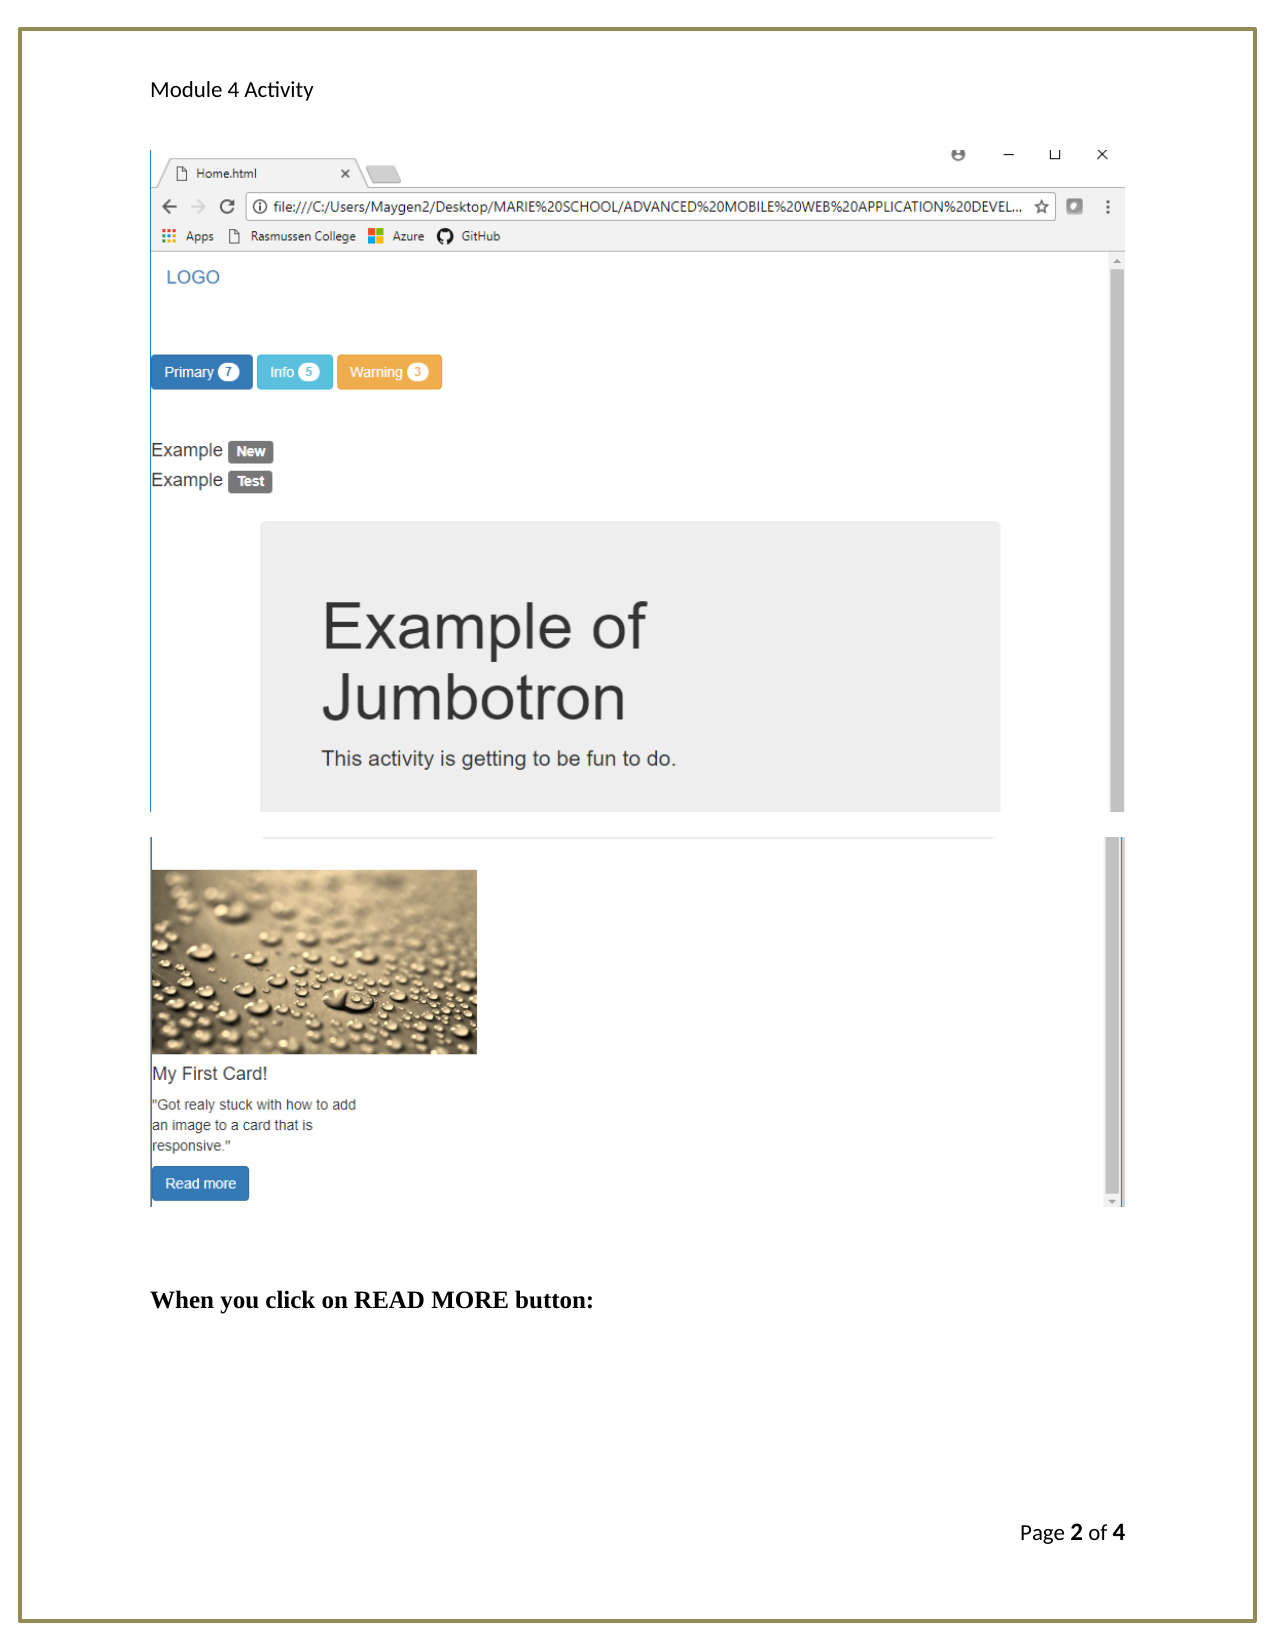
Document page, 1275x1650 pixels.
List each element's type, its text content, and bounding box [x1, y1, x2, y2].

picture [150, 150, 1125, 812]
picture [150, 837, 1125, 1207]
text When you click on READ MORE button: [150, 1286, 1125, 1314]
